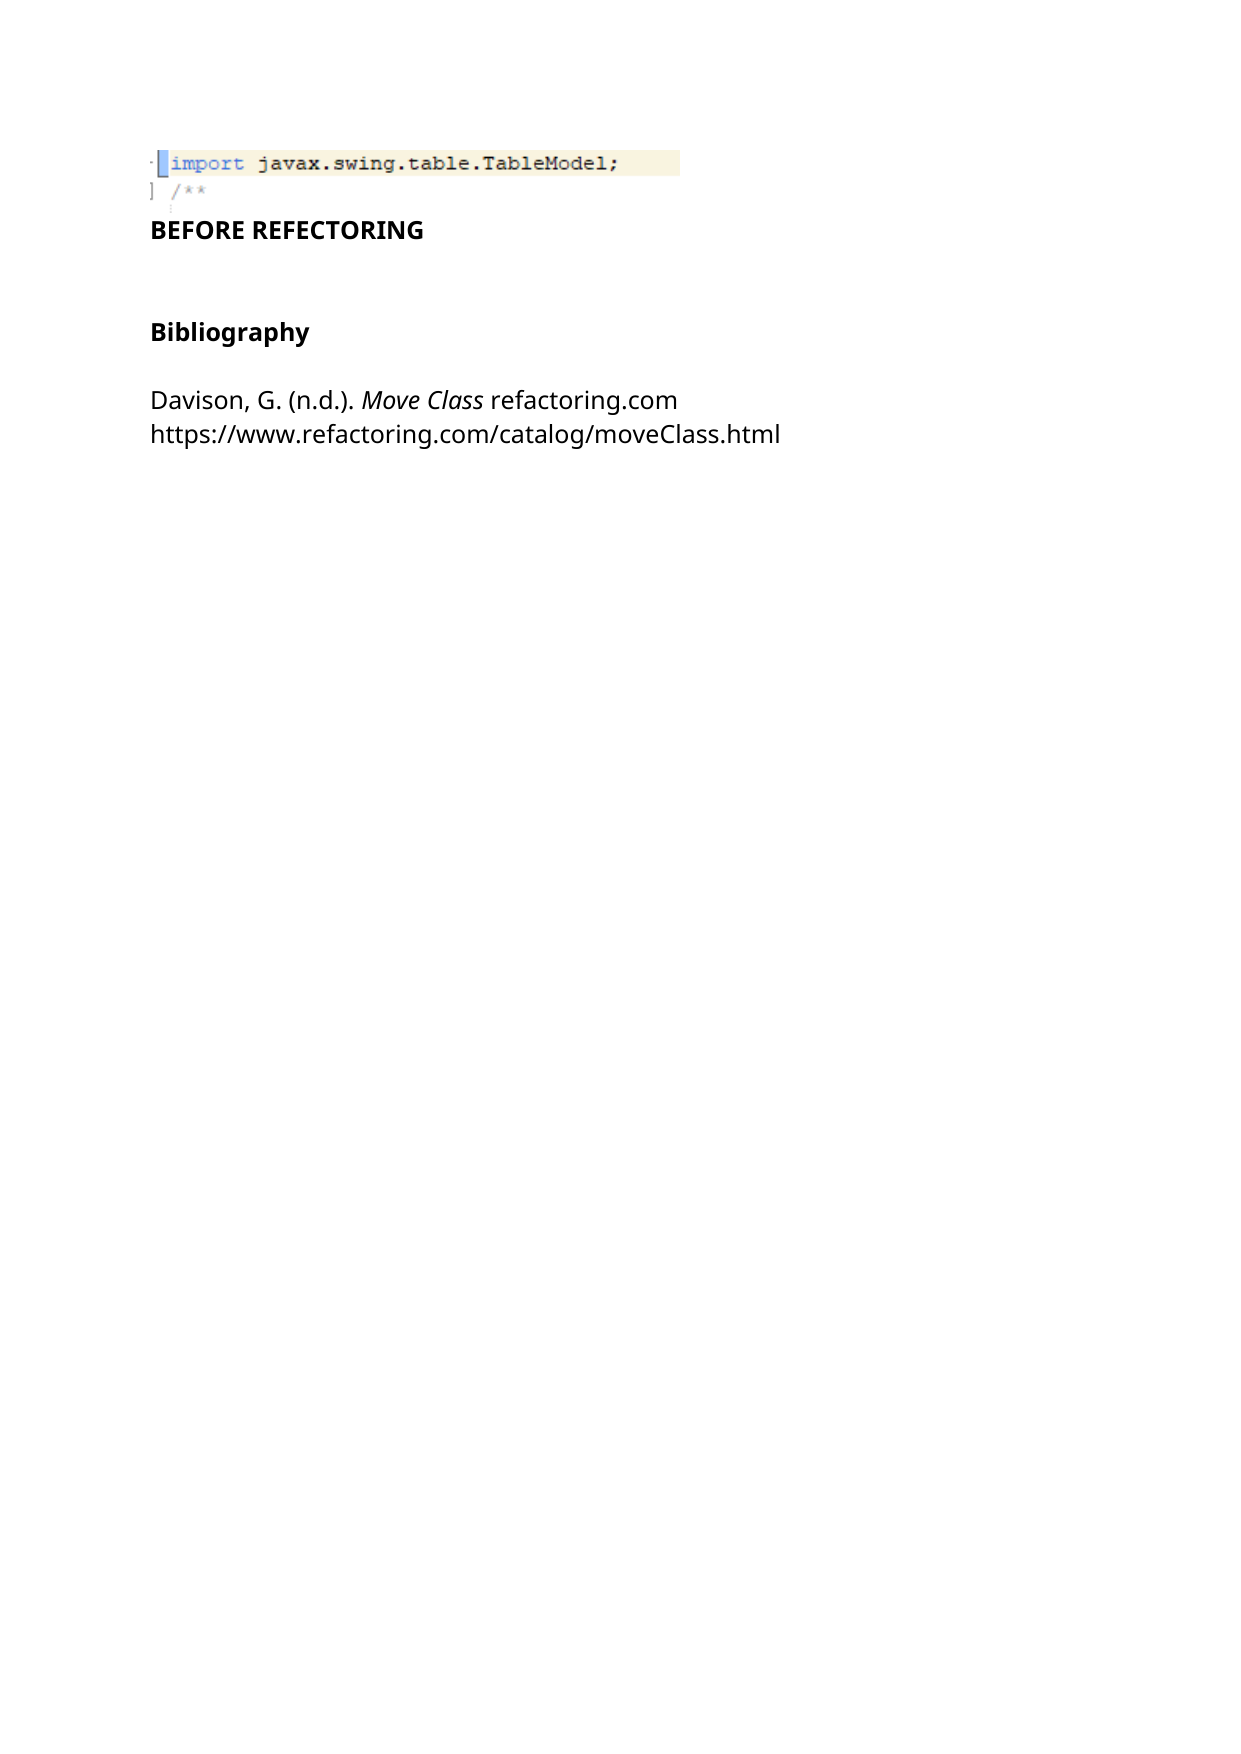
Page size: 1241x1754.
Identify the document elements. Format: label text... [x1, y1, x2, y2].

text BEFORE REFECTORING [150, 212, 1090, 247]
picture [150, 150, 680, 213]
text Davison, G. (n.d.). Move Class refactoring.com https://www.refactoring.com/catalog/moveClass.html [150, 383, 1090, 451]
text Bibliography [150, 315, 1090, 349]
